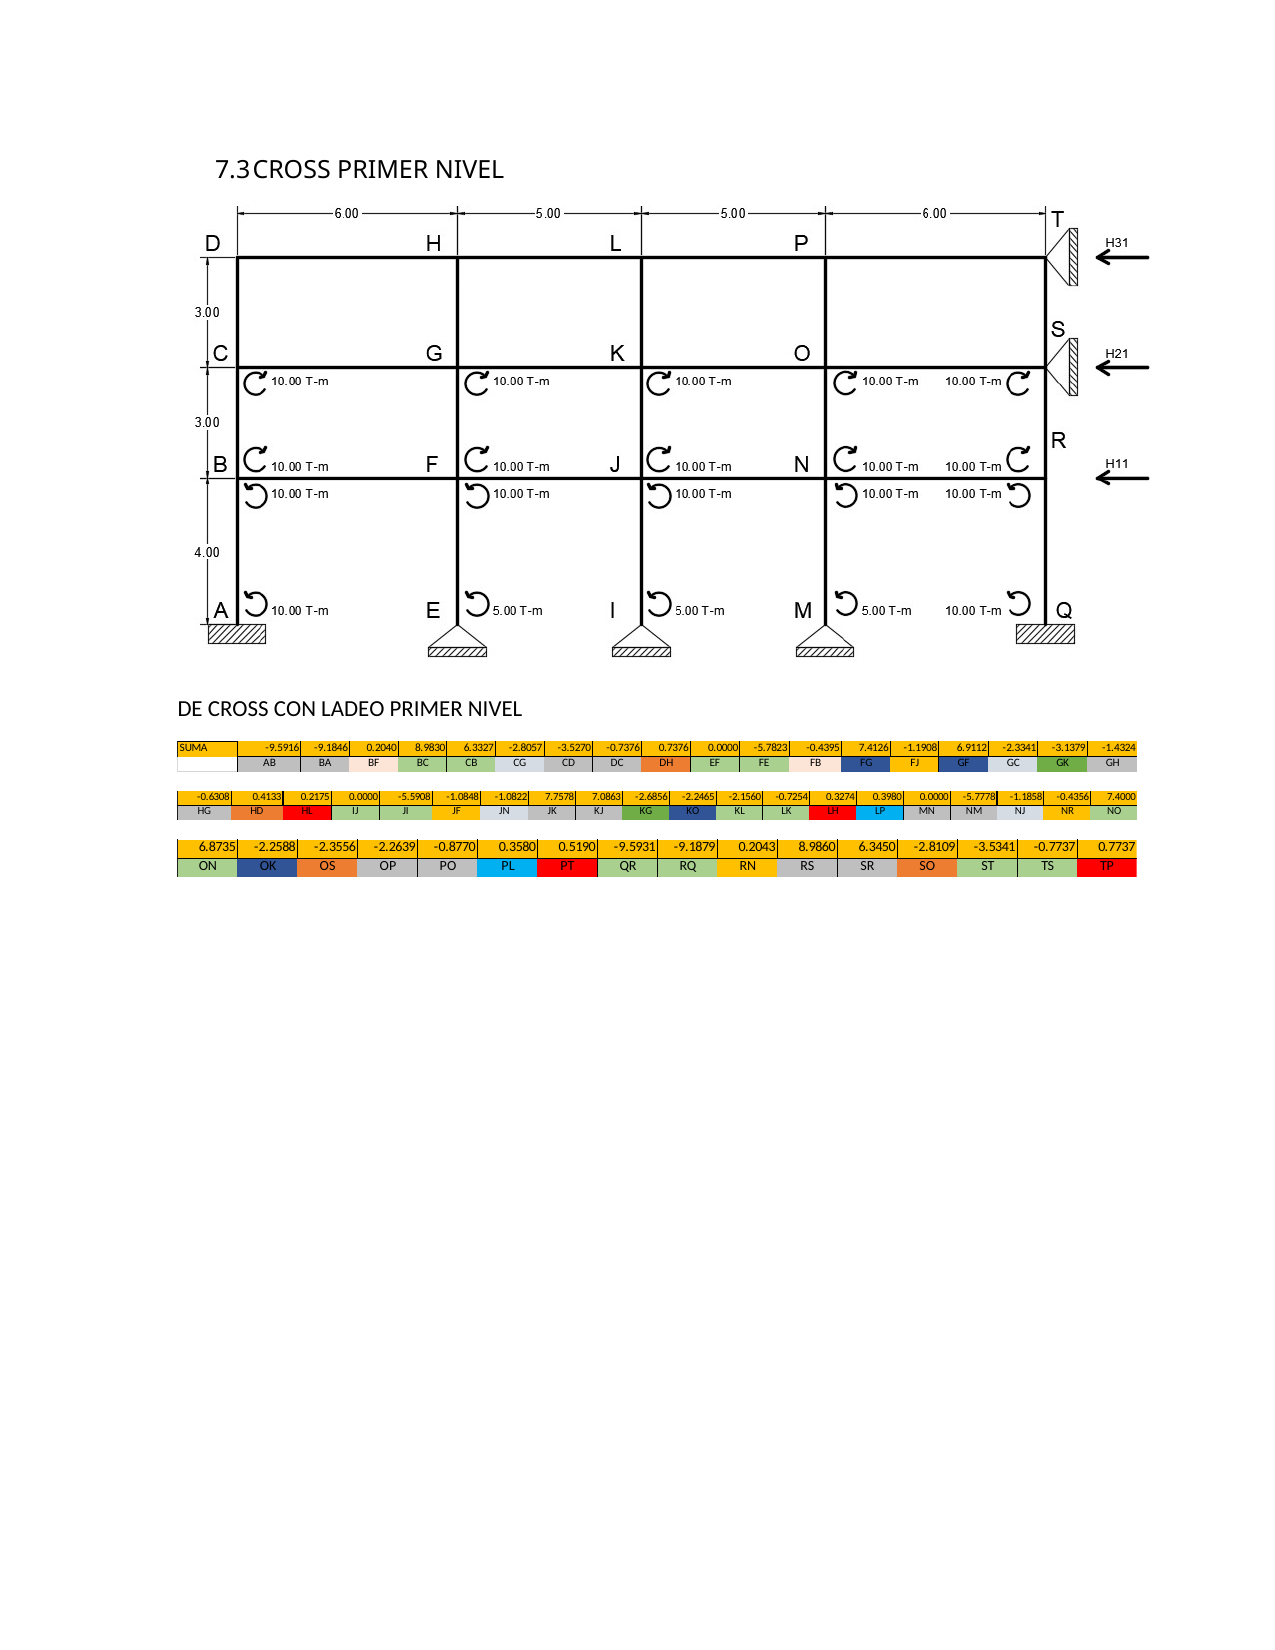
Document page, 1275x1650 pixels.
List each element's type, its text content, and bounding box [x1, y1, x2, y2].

text DE CROSS CON LADEO PRIMER NIVEL [177, 694, 1098, 722]
picture [177, 188, 1177, 676]
subtitle CROSS PRIMER NIVEL [215, 152, 1098, 186]
